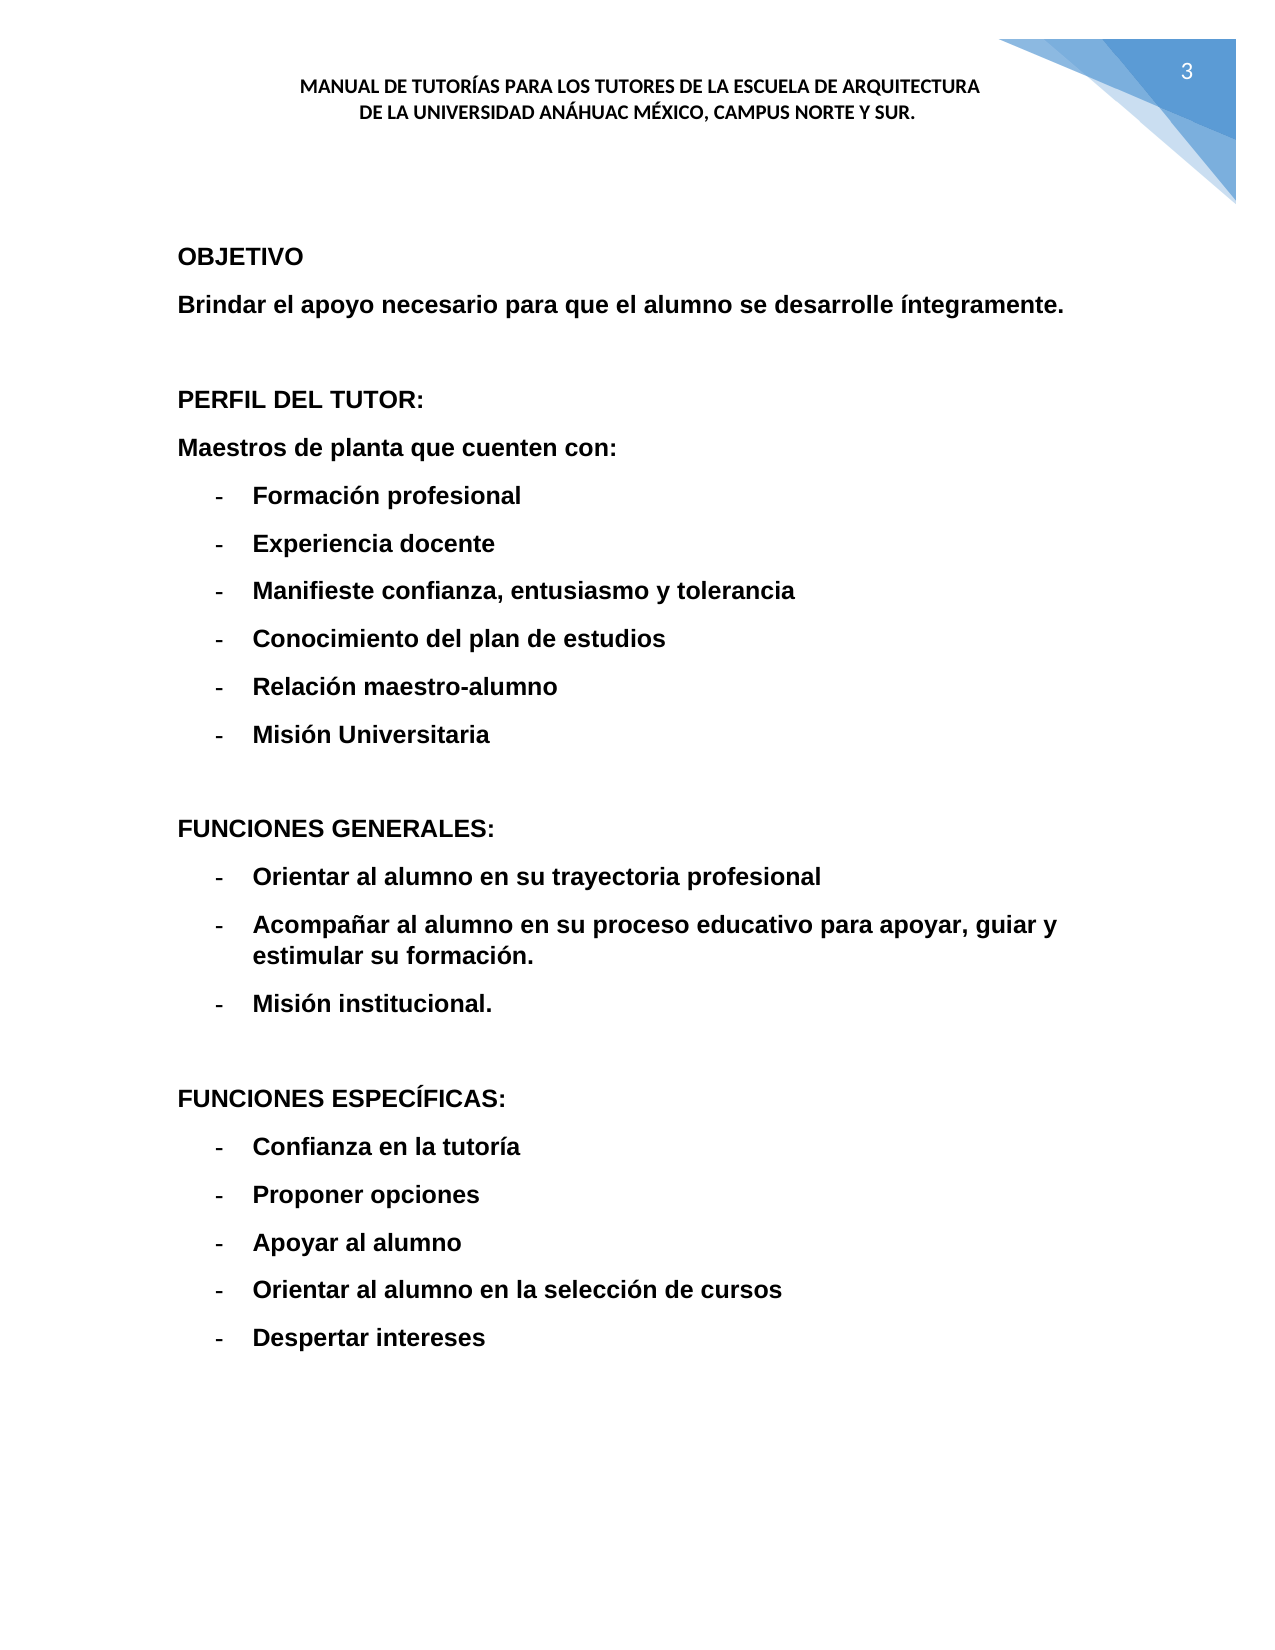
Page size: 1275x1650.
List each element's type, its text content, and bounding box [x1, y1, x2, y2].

list Conocimiento del plan de estudios [215, 624, 1098, 653]
list Orientar al alumno en la selección de cursos [215, 1276, 1098, 1304]
list Formación profesional [215, 481, 1098, 509]
list Experiencia docente [215, 528, 1098, 557]
list Despertar intereses [215, 1323, 1098, 1352]
text Maestros de planta que cuenten con: [177, 433, 1098, 462]
text FUNCIONES GENERALES: [177, 814, 1098, 843]
list Confianza en la tutoría [215, 1132, 1098, 1161]
list Apoyar al alumno [215, 1228, 1098, 1257]
list Misión institucional. [215, 989, 1098, 1018]
text Brindar el apoyo necesario para que el alumno se desarrolle íntegramente. [177, 290, 1098, 319]
list Manifieste confianza, entusiasmo y tolerancia [215, 576, 1098, 605]
text PERFIL DEL TUTOR: [177, 385, 1098, 414]
list Relación maestro-alumno [215, 672, 1098, 701]
list Proponer opciones [215, 1180, 1098, 1209]
list Orientar al alumno en su trayectoria profesional [215, 862, 1098, 891]
list Misión Universitaria [215, 720, 1098, 749]
list Acompañar al alumno en su proceso educativo para apoyar, guiar y estimular su formación. [215, 910, 1098, 970]
text FUNCIONES ESPECÍFICAS: [177, 1084, 1098, 1113]
text OBJETIVO [177, 242, 1098, 271]
picture [997, 39, 1236, 205]
